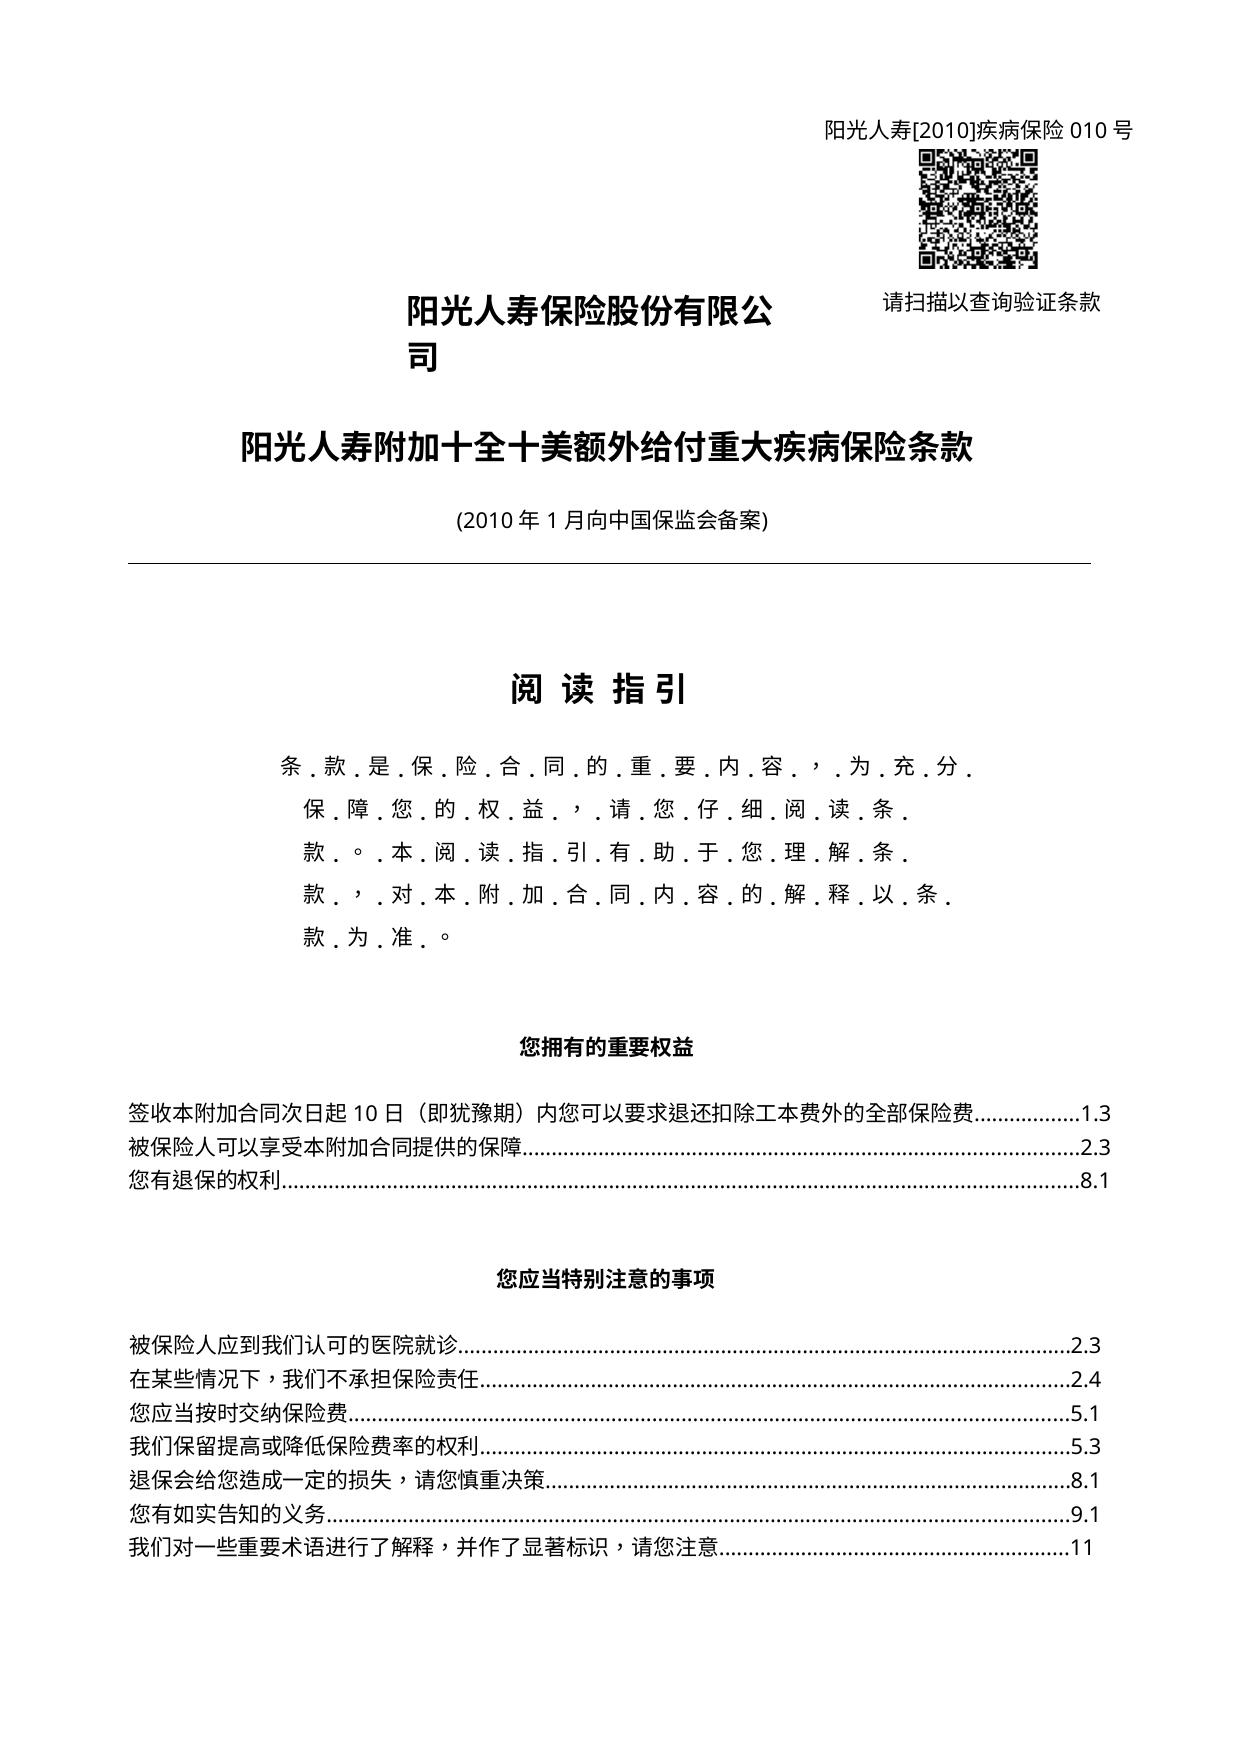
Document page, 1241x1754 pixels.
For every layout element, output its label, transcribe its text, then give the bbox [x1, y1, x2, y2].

text 被保险人可以享受本附加合同提供的保障 2.3 [128, 1132, 1146, 1162]
text 您有退保的权利 8.1 [128, 1166, 1146, 1195]
text 在某些情况下，我们不承担保险责任 2.4 [117, 1364, 1114, 1394]
text (2010 年 1 月向中国保监会备案) [456, 505, 1146, 535]
text 被保险人应到我们认可的医院就诊 2.3 [117, 1330, 1114, 1360]
text 退保会给您造成一定的损失，请您慎重决策 8.1 [117, 1465, 1114, 1495]
subtitle 阳光人寿保险股份有限公司 [407, 288, 806, 379]
subtitle 您拥有的重要权益 [117, 1032, 1097, 1062]
subtitle 阳光人寿附加十全十美额外给付重大疾病保险条款 [117, 418, 1097, 470]
subtitle 阅 读 指 引 [117, 665, 1081, 711]
text 请扫描以查询验证条款 [882, 288, 1146, 316]
subtitle 您应当特别注意的事项 [117, 1264, 1094, 1294]
text 我们保留提高或降低保险费率的权利 5.3 [117, 1431, 1114, 1461]
text 签收本附加合同次日起 10 日（即犹豫期）内您可以要求退还扣除工本费外的全部保险费 1.3 [128, 1098, 1146, 1128]
text 您应当按时交纳保险费 5.1 [117, 1398, 1114, 1427]
text 我们对一些重要术语进行了解释，并作了显著标识，请您注意 11 [128, 1532, 1146, 1562]
text 阳光人寿[2010]疾病保险 010 号 [117, 115, 1134, 144]
text 条．款．是．保．险．合．同．的．重．要．内．容．，．为．充．分．保．障．您．的．权．益．，．请．您．仔．细．阅．读．条．款．。．本．阅．读．指．引．有．助．于．您．理．解．条．款．，．对．本．附．加．合．同．内．容．的．解．释．以．条．款．为．准．。 [280, 751, 988, 962]
text 您有如实告知的义务 9.1 [117, 1498, 1114, 1528]
picture [918, 149, 1038, 269]
